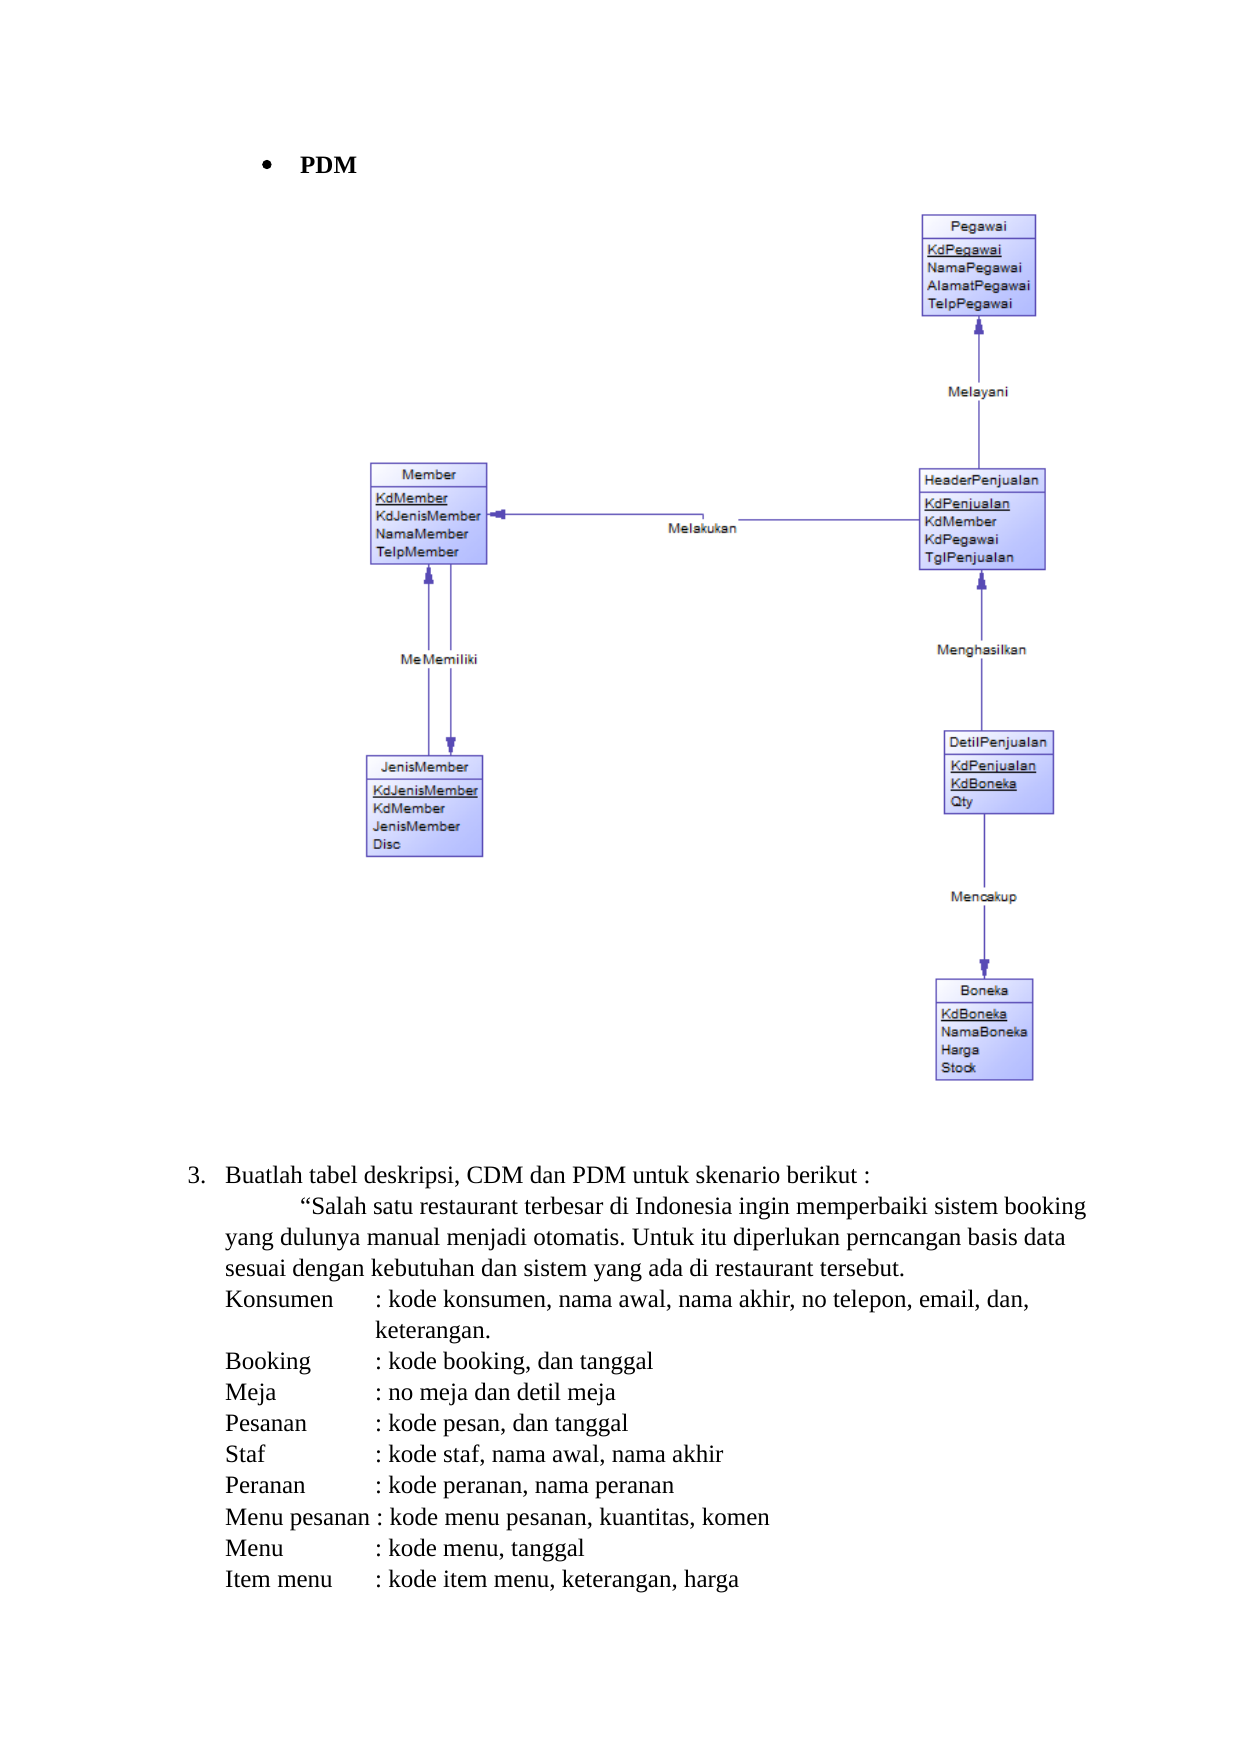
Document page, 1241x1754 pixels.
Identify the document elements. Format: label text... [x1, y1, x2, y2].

picture [300, 181, 1086, 1158]
list Booking : kode booking, dan tanggal [225, 1346, 1090, 1375]
list Pesanan : kode pesan, dan tanggal [225, 1408, 1090, 1437]
list Konsumen : kode konsumen, nama awal, nama akhir, no telepon, email, dan, keterangan. [225, 1284, 1090, 1344]
list Menu pesanan : kode menu pesanan, kuantitas, komen [225, 1502, 1090, 1530]
list “Salah satu restaurant terbesar di Indonesia ingin memperbaiki sistem booking yang dulunya manual menjadi otomatis. Untuk itu diperlukan perncangan basis data sesuai dengan kebutuhan dan sistem yang ada di restaurant tersebut. [225, 1191, 1090, 1282]
list Meja : no meja dan detil meja [225, 1377, 1090, 1406]
list PDM [262, 150, 1090, 179]
list Buatlah tabel deskripsi, CDM dan PDM untuk skenario berikut : [187, 1160, 1090, 1189]
list Menu : kode menu, tanggal [225, 1533, 1090, 1561]
list Staf : kode staf, nama awal, nama akhir [225, 1439, 1090, 1468]
list Peranan : kode peranan, nama peranan [225, 1471, 1090, 1499]
list Item menu : kode item menu, keterangan, harga [225, 1564, 1090, 1592]
